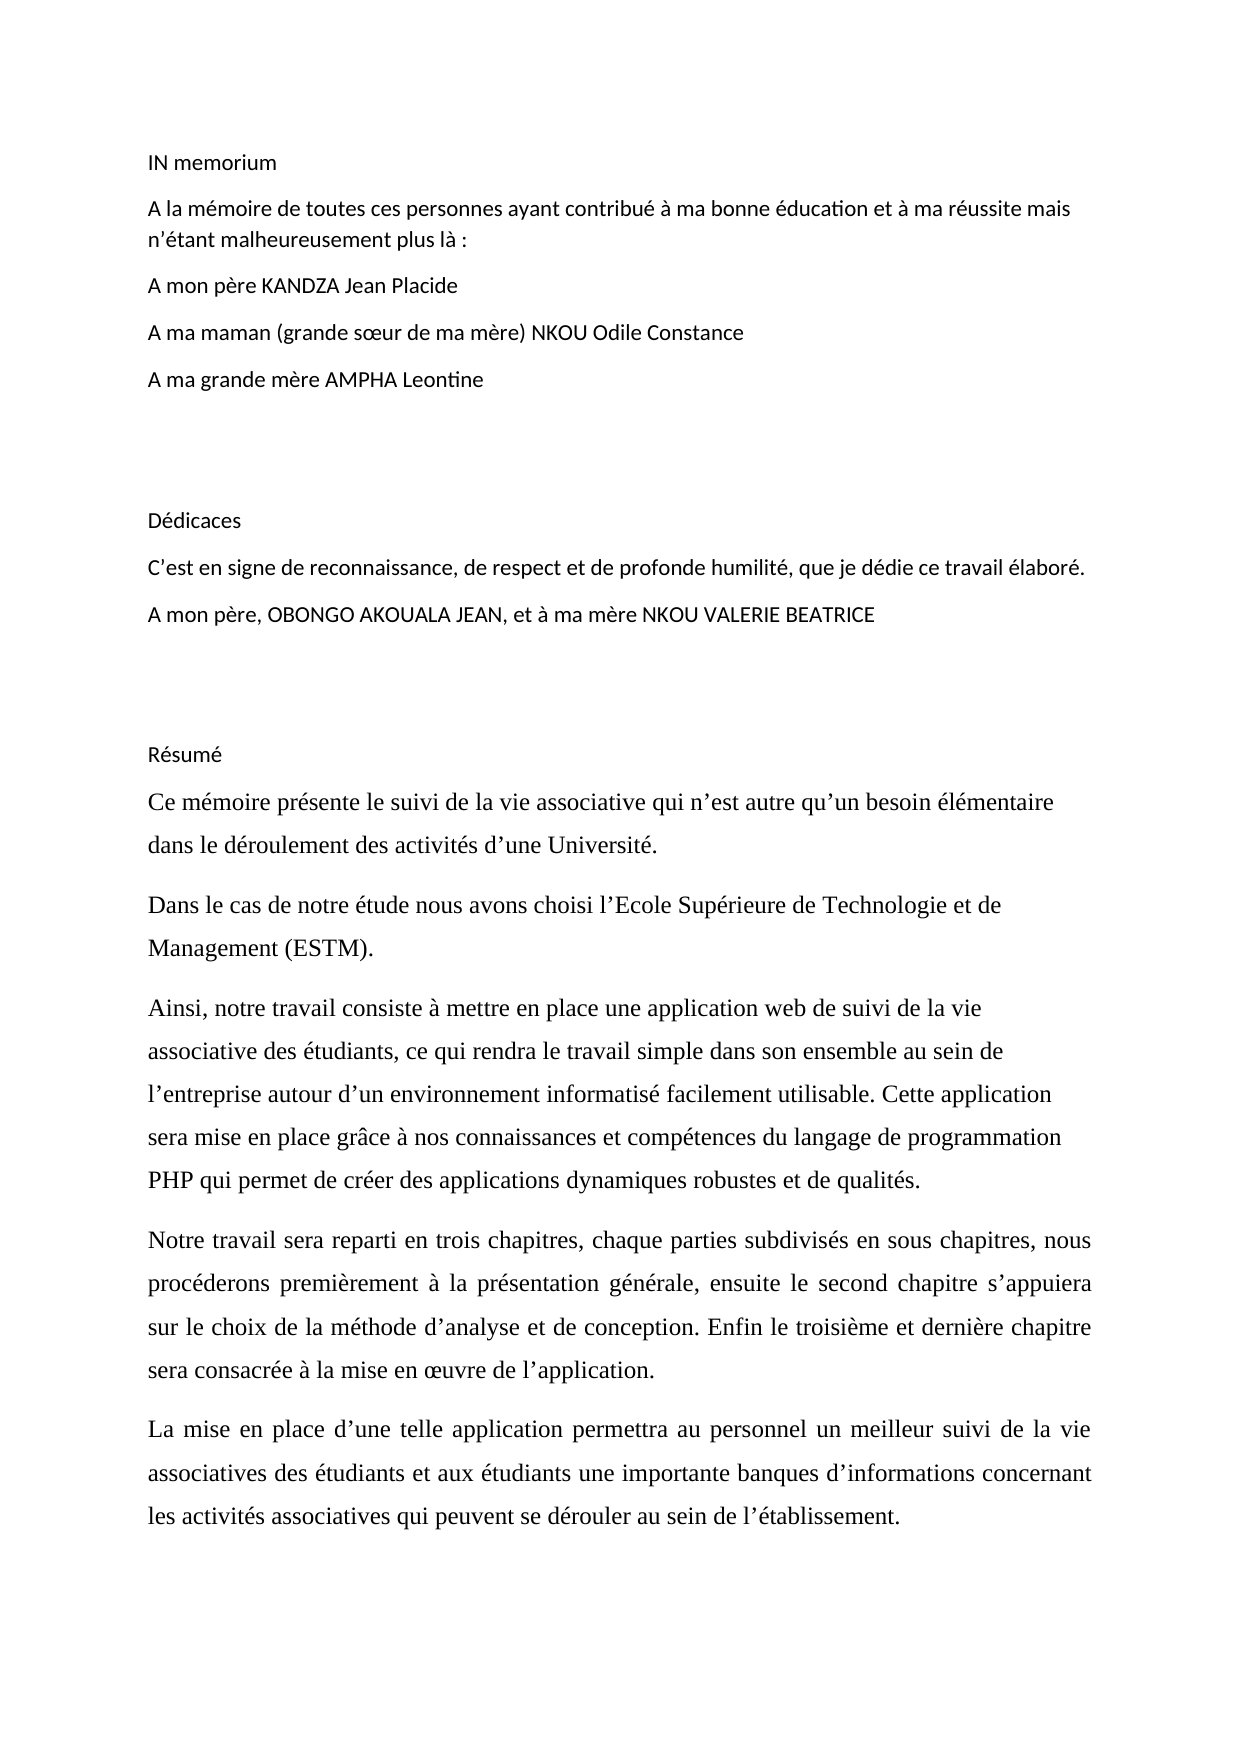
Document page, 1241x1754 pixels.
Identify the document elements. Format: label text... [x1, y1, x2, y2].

text Dédicaces [148, 506, 1093, 534]
text Notre travail sera reparti en trois chapitres, chaque parties subdivisés en sous chapitres, nous procéderons premièrement à la présentation générale, ensuite le second chapitre s’appuiera sur le choix de la méthode d’analyse et de conception. Enfin le troisième et dernière chapitre sera consacrée à la mise en œuvre de l’application. [148, 1225, 1093, 1383]
text A mon père KANDZA Jean Placide [148, 272, 1093, 299]
text Ce mémoire présente le suivi de la vie associative qui n’est autre qu’un besoin élémentaire dans le déroulement des activités d’une Université. [148, 787, 1093, 859]
text IN memorium [148, 148, 1093, 176]
text Résumé [148, 740, 1093, 768]
text A ma maman (grande sœur de ma mère) NKOU Odile Constance [148, 318, 1093, 346]
text Ainsi, notre travail consiste à mettre en place une application web de suivi de la vie associative des étudiants, ce qui rendra le travail simple dans son ensemble au sein de l’entreprise autour d’un environnement informatisé facilement utilisable. Cette application sera mise en place grâce à nos connaissances et compétences du langage de programmation PHP qui permet de créer des applications dynamiques robustes et de qualités. [148, 993, 1093, 1194]
text La mise en place d’une telle application permettra au personnel un meilleur suivi de la vie associatives des étudiants et aux étudiants une importante banques d’informations concernant les activités associatives qui peuvent se dérouler au sein de l’établissement. [148, 1414, 1093, 1529]
text A ma grande mère AMPHA Leontine [148, 365, 1093, 393]
text Dans le cas de notre étude nous avons choisi l’Ecole Supérieure de Technologie et de Management (ESTM). [148, 890, 1093, 962]
text A mon père, OBONGO AKOUALA JEAN, et à ma mère NKOU VALERIE BEATRICE [148, 600, 1093, 628]
text C’est en signe de reconnaissance, de respect et de profonde humilité, que je dédie ce travail élaboré. [148, 553, 1093, 581]
text A la mémoire de toutes ces personnes ayant contribué à ma bonne éducation et à ma réussite mais n’étant malheureusement plus là : [148, 194, 1093, 253]
